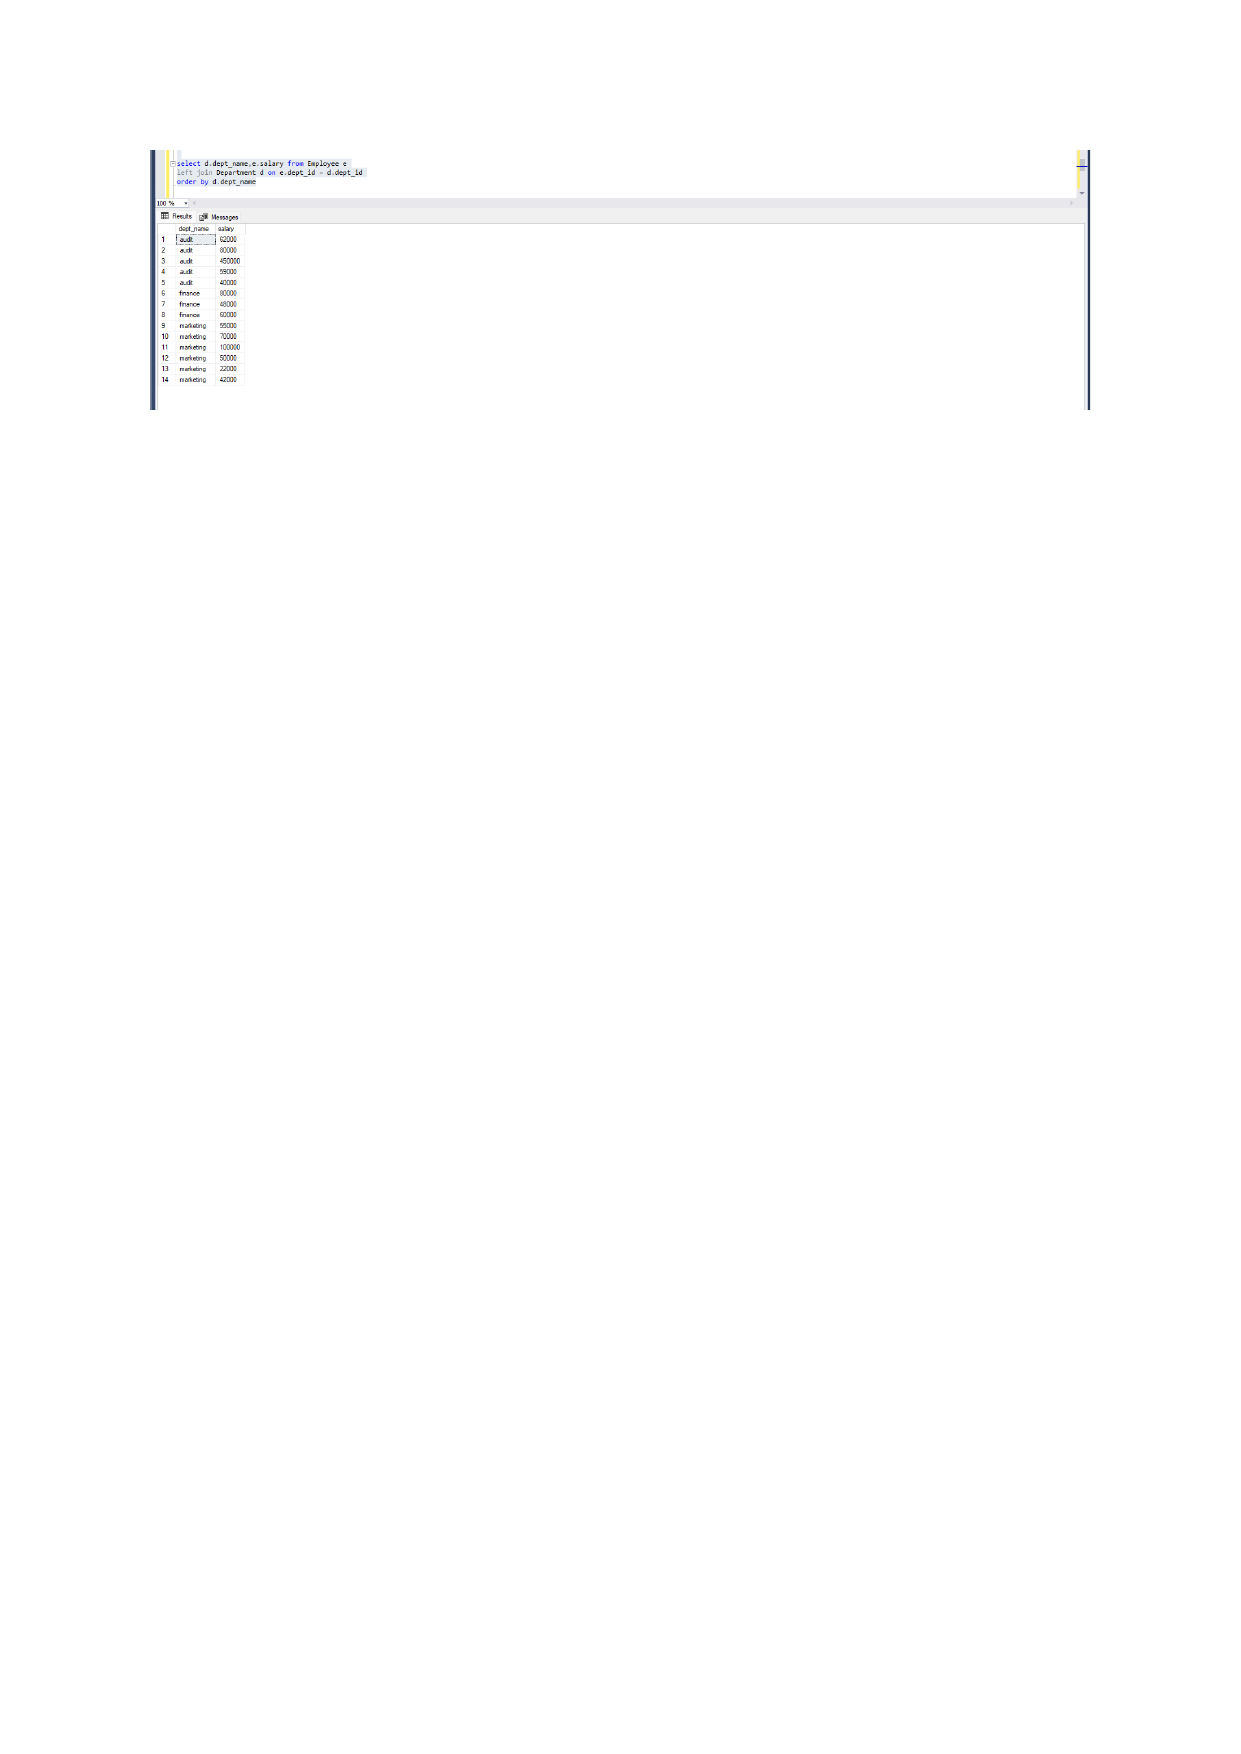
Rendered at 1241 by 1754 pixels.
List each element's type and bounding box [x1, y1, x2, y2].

picture [150, 150, 1091, 410]
